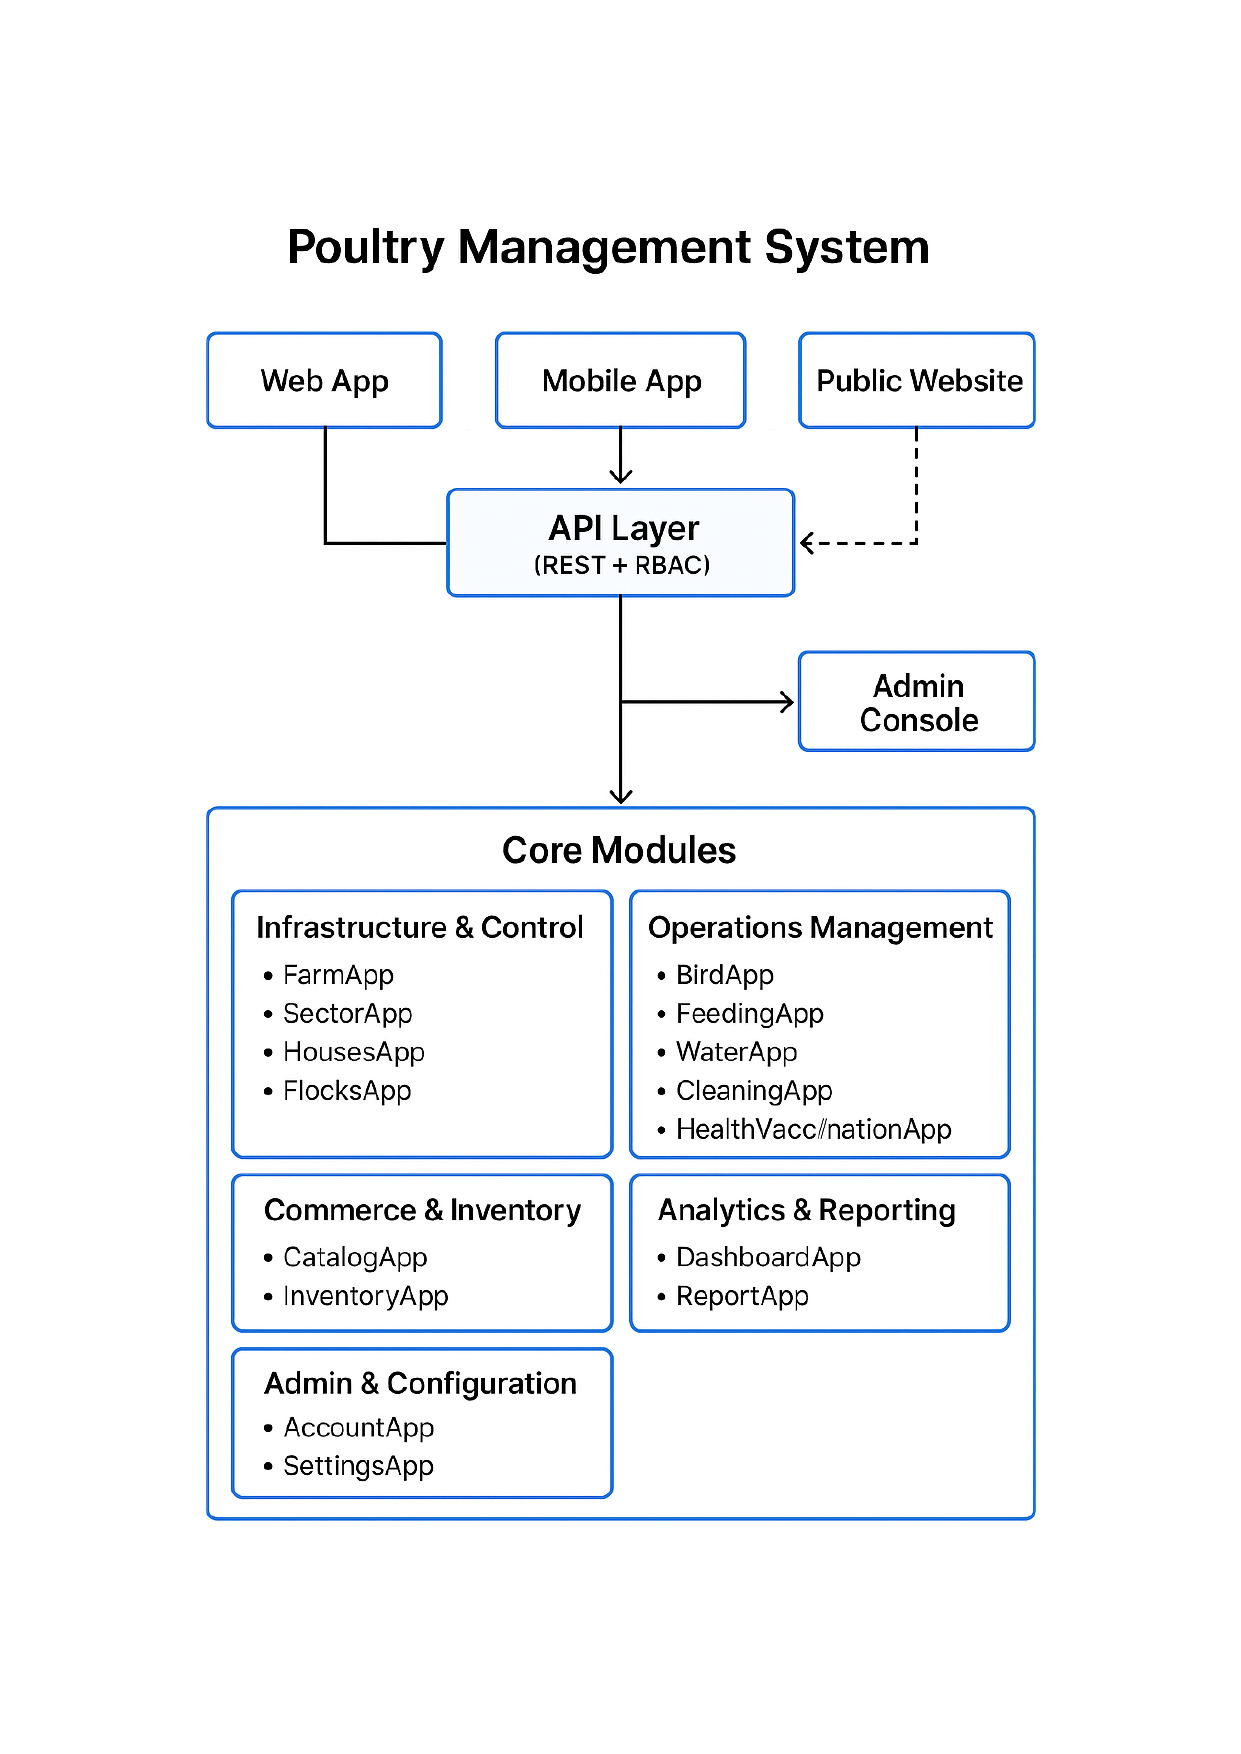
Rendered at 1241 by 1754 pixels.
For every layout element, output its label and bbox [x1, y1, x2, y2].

picture [150, 150, 1091, 1561]
